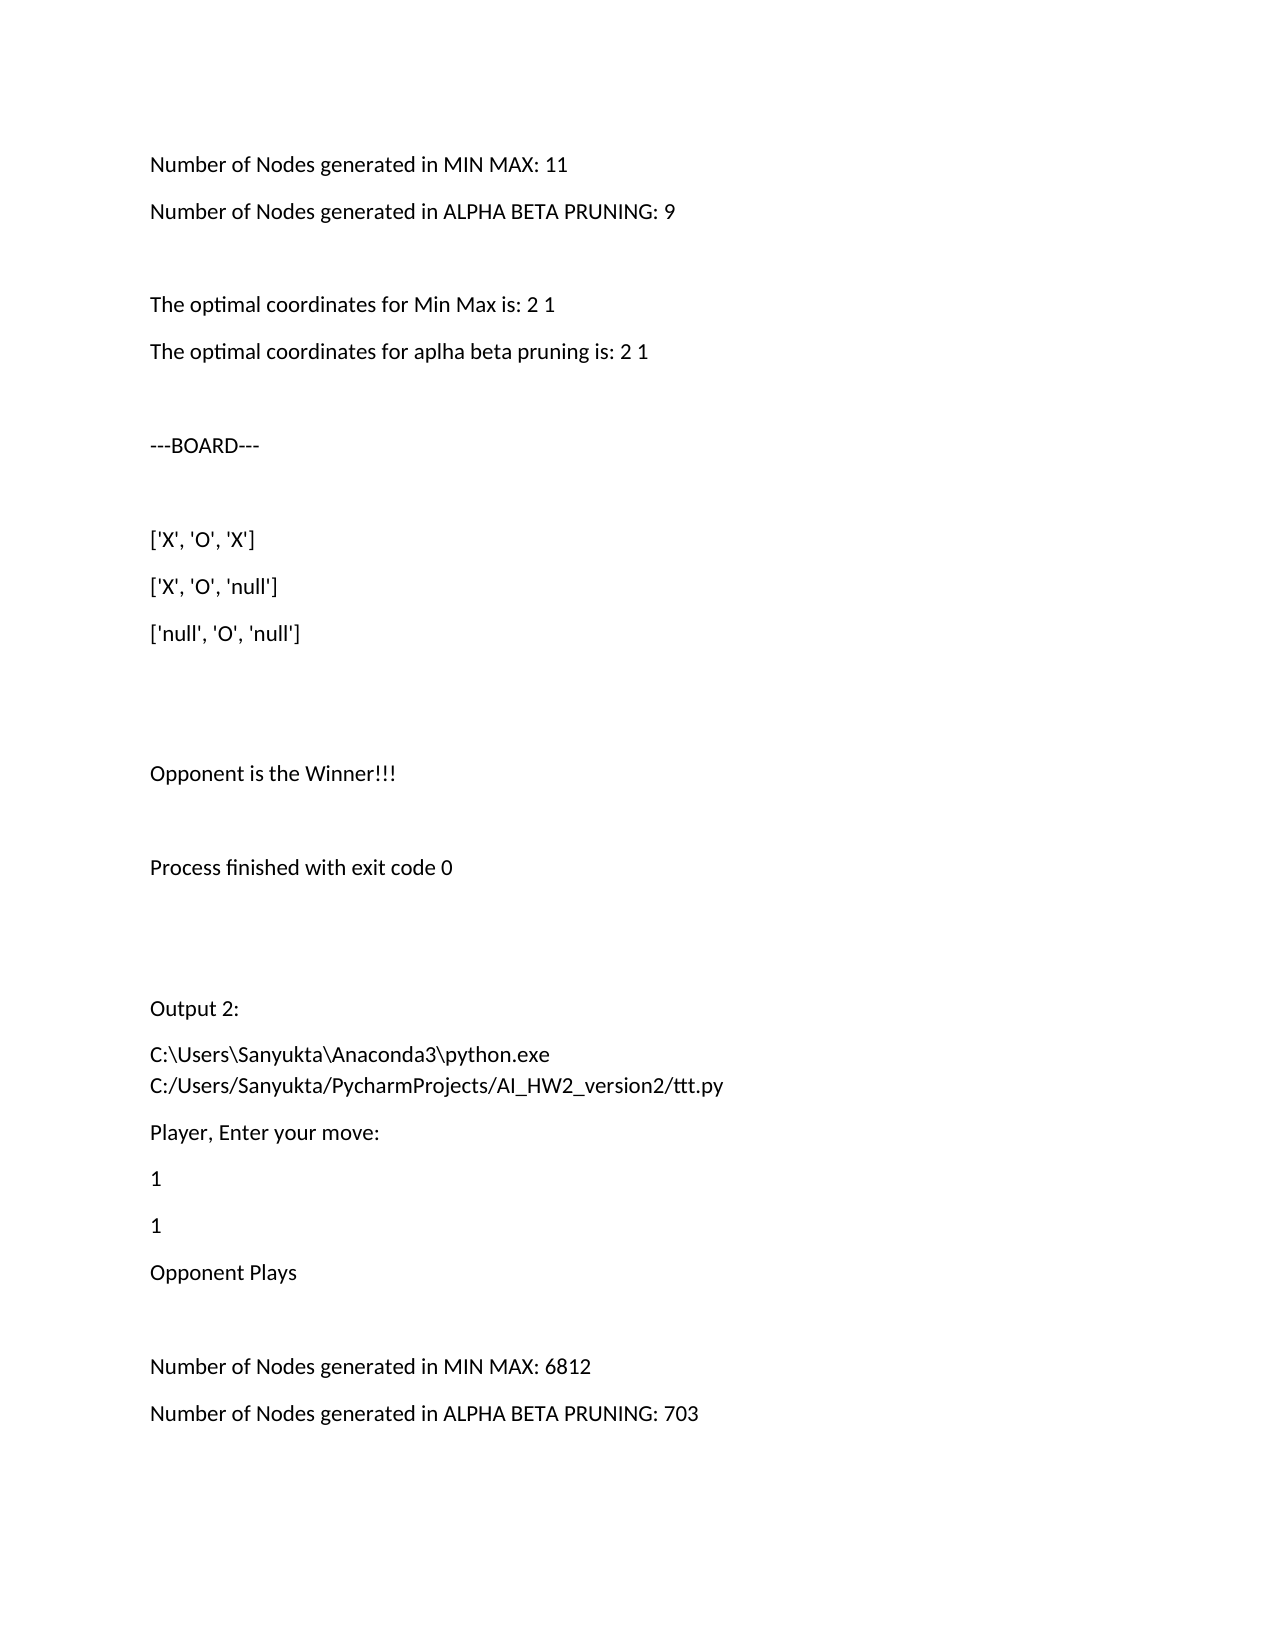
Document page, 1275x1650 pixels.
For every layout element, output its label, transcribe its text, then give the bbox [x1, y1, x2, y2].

text Number of Nodes generated in ALPHA BETA PRUNING: 9 [150, 197, 1125, 225]
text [150, 1352, 1125, 1380]
text Opponent is the Winner!!! [150, 759, 1125, 787]
text The optimal coordinates for aplha beta pruning is: 2 1 [150, 337, 1125, 366]
text Process finished with exit code 0 [150, 853, 1125, 881]
text Opponent Plays [150, 1258, 1125, 1286]
text Output 2: [150, 994, 1125, 1022]
text ['X', 'O', 'null'] [150, 572, 1125, 600]
text The optimal coordinates for Min Max is: 2 1 [150, 291, 1125, 319]
text 1 [150, 1164, 1125, 1193]
text 1 [150, 1211, 1125, 1239]
text Number of Nodes generated in MIN MAX: 11 [150, 150, 1125, 178]
text Number of Nodes generated in ALPHA BETA PRUNING: 703 [150, 1399, 1125, 1427]
text ---BOARD--- [150, 431, 1125, 459]
text Player, Enter your move: [150, 1118, 1125, 1146]
text ['X', 'O', 'X'] [150, 525, 1125, 553]
text ['null', 'O', 'null'] [150, 619, 1125, 647]
text C:\Users\Sanyukta\Anaconda3\python.exe C:/Users/Sanyukta/PycharmProjects/AI_HW2_version2/ttt.py [150, 1041, 1125, 1099]
